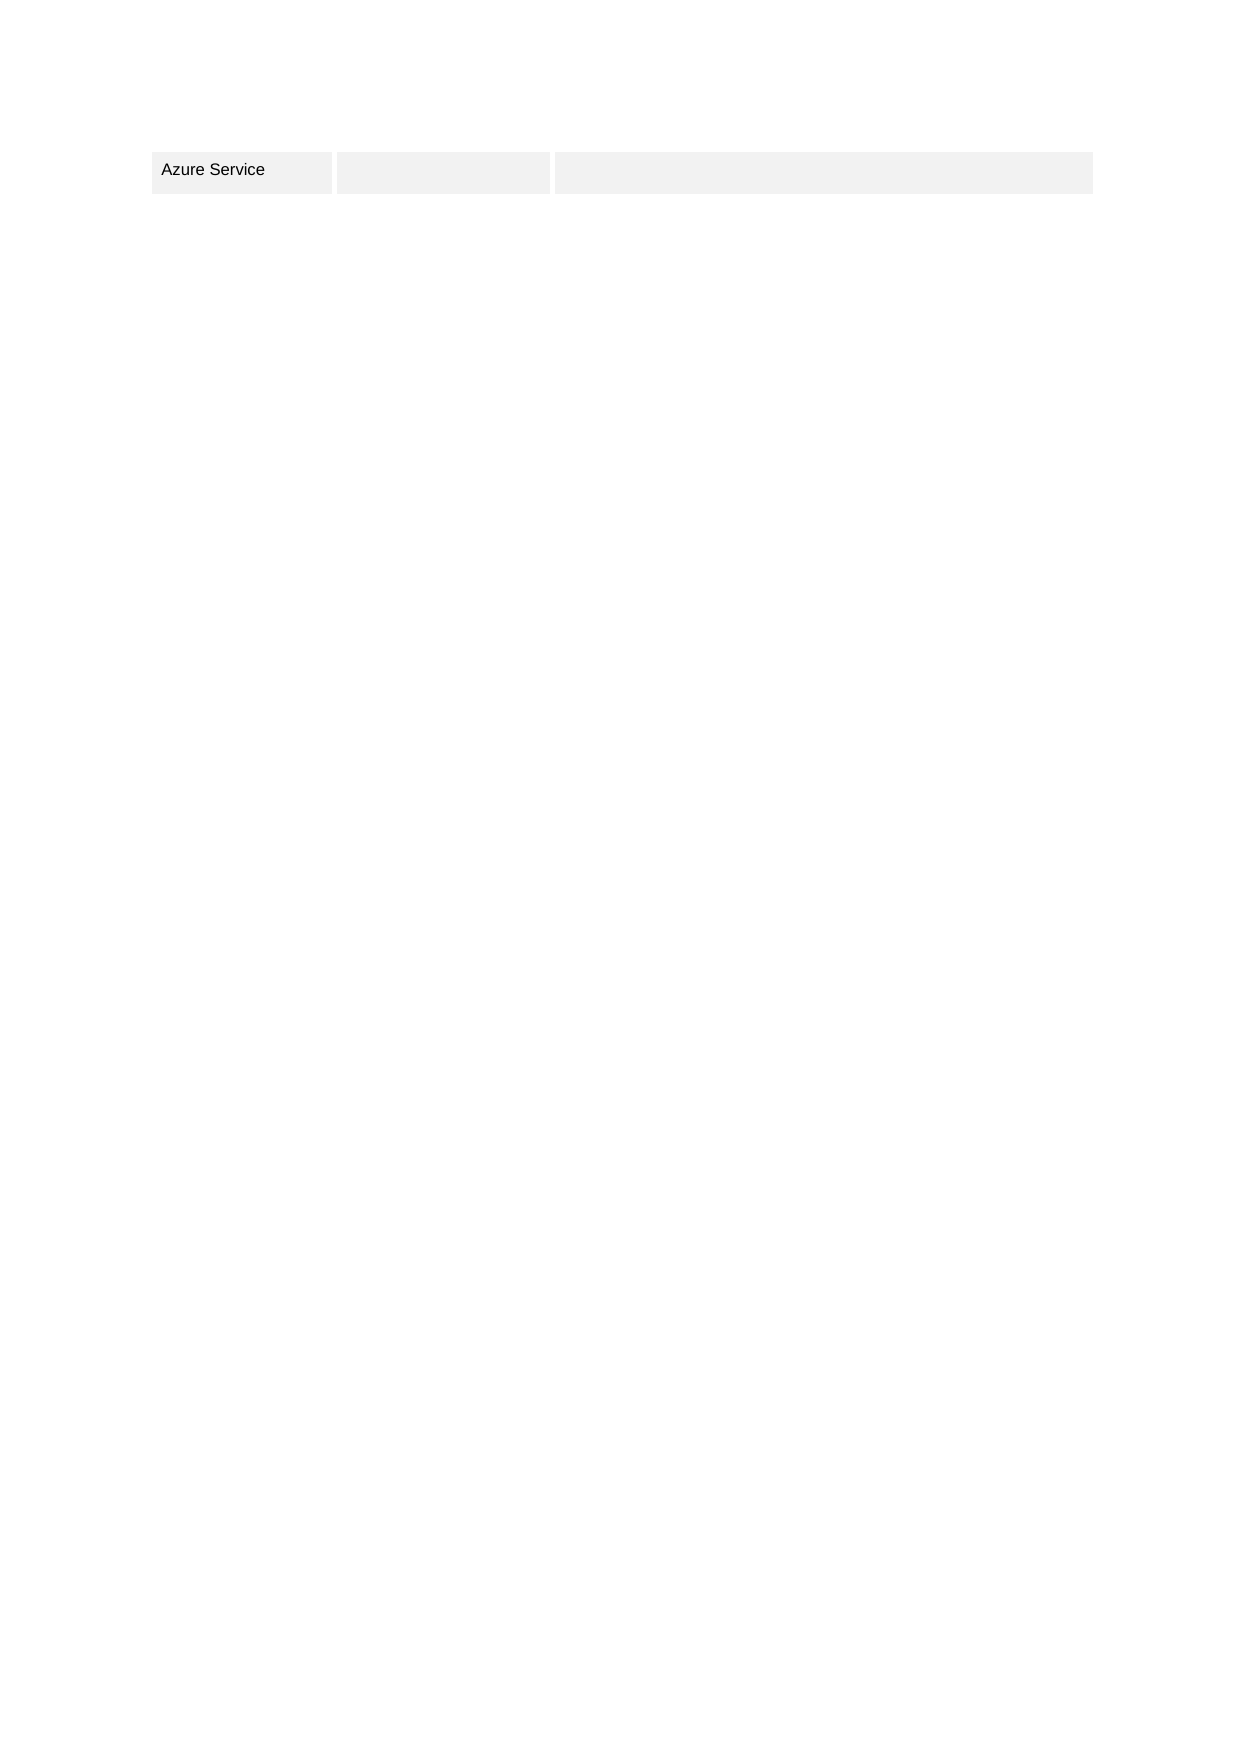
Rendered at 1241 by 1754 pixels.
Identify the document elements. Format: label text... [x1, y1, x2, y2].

table_cell [555, 152, 1093, 194]
table_cell [337, 152, 550, 194]
table_cell Azure Service [152, 152, 332, 194]
